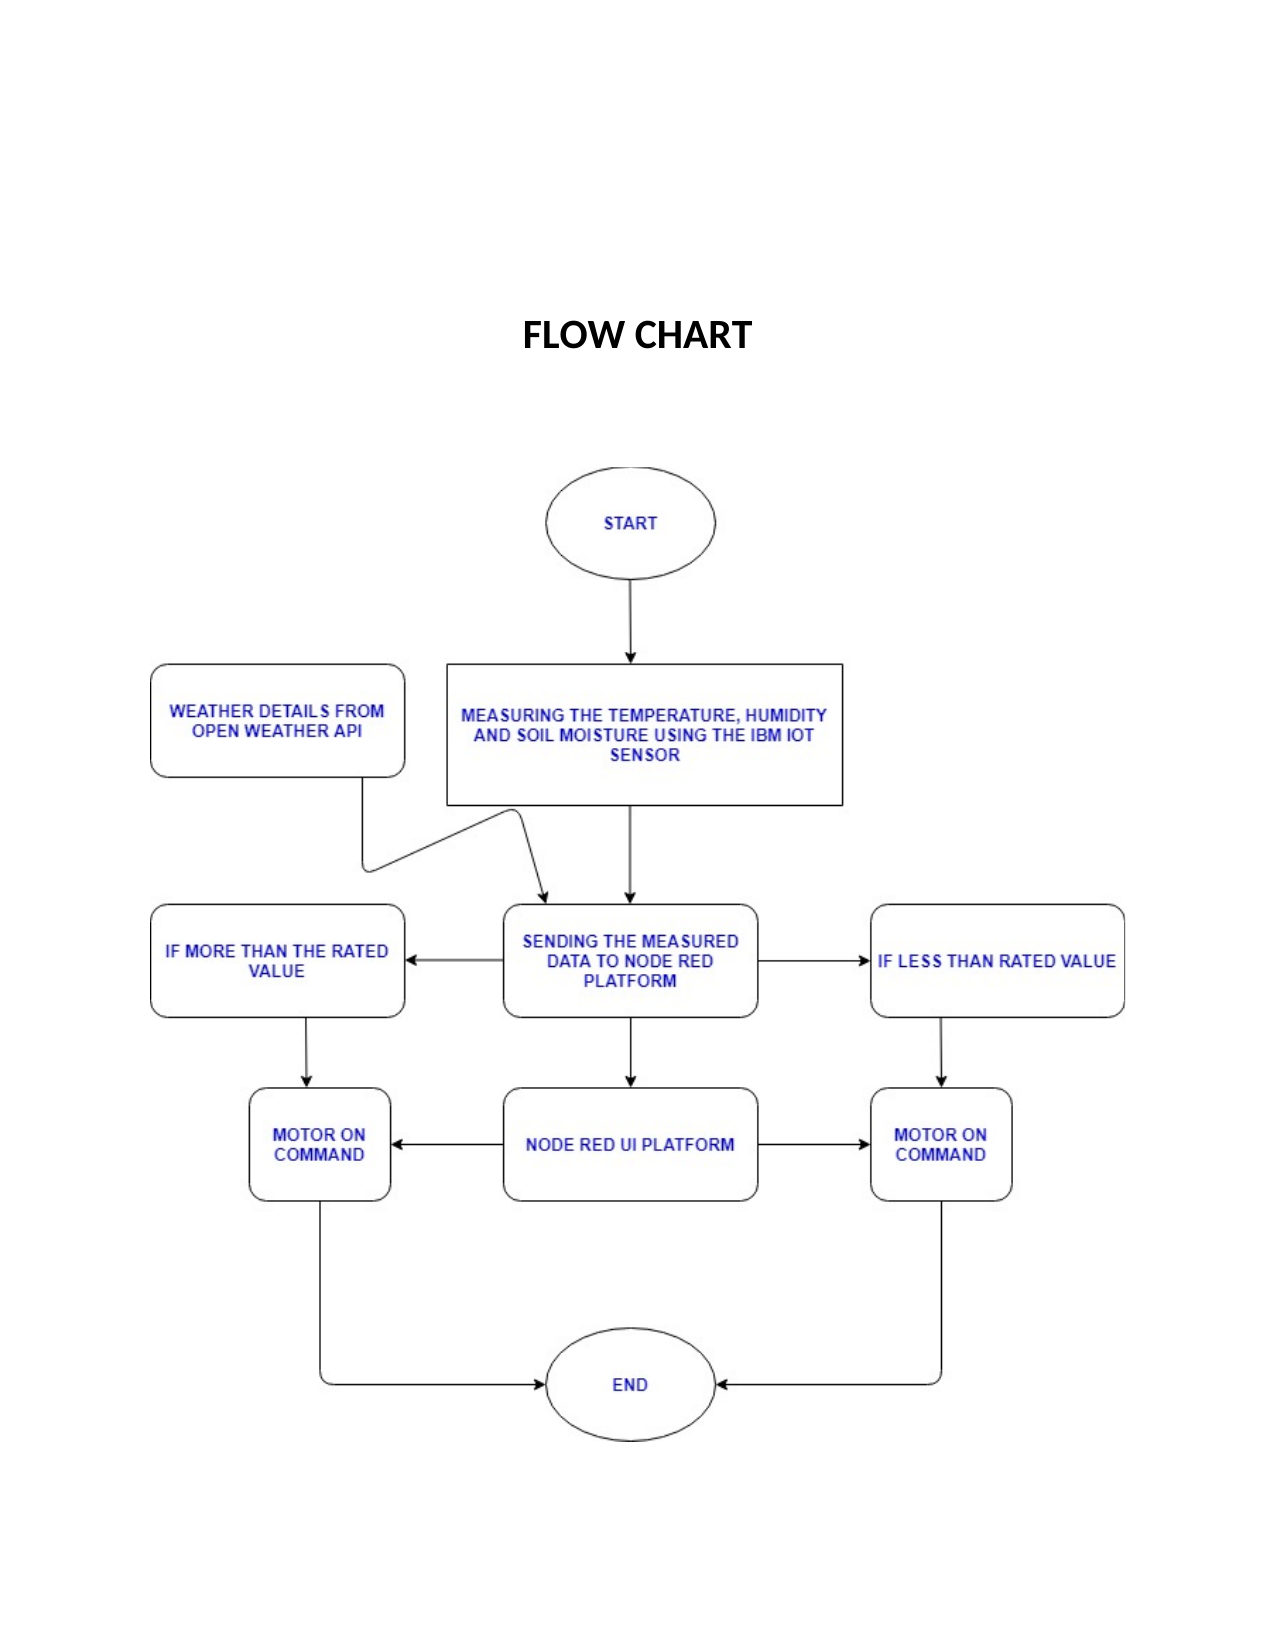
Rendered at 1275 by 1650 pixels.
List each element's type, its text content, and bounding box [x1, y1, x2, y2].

text FLOW CHART [150, 308, 1125, 359]
picture [150, 467, 1125, 1442]
